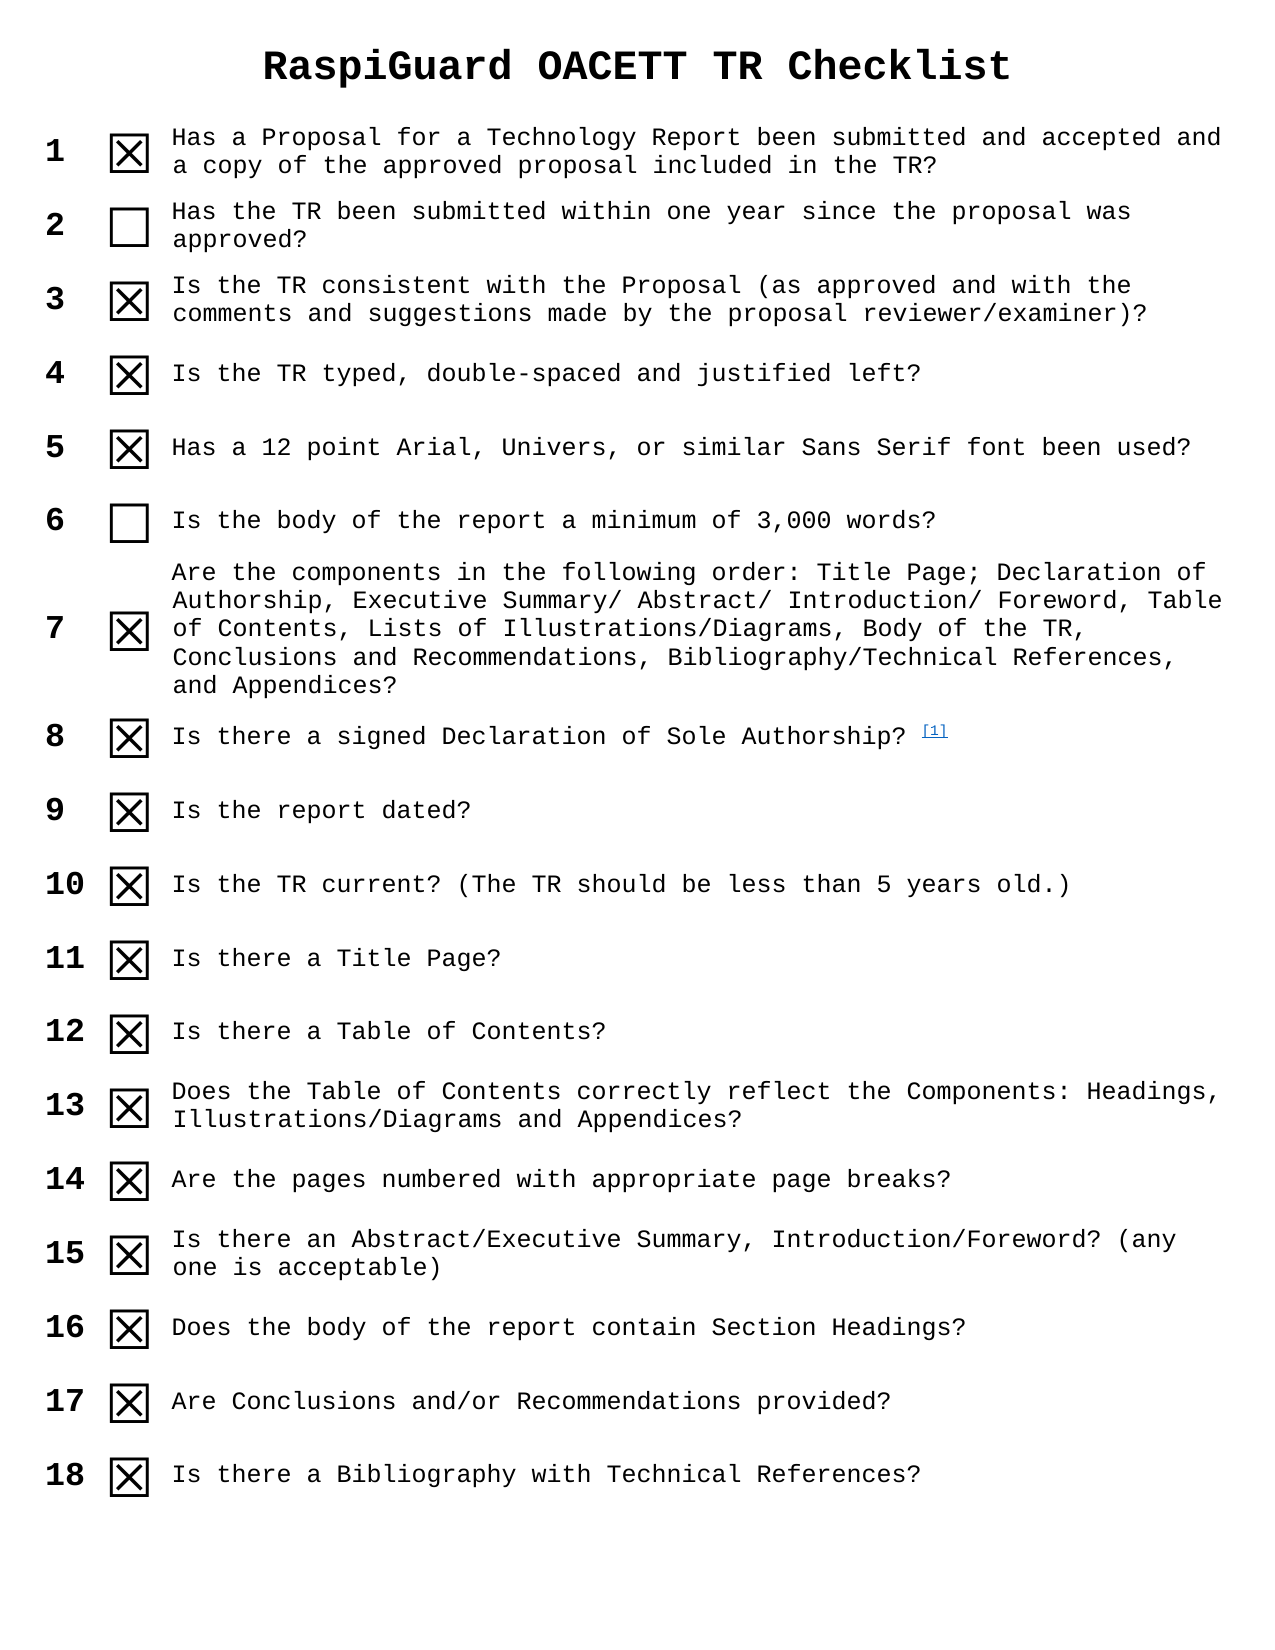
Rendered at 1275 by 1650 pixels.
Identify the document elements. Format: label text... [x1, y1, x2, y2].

table_cell 14 [45, 1144, 88, 1218]
table_cell Is there a Bibliography with Technical References? [171, 1439, 1234, 1513]
table_cell [88, 1218, 171, 1292]
table_cell [88, 701, 171, 774]
table_cell 5 [45, 411, 88, 485]
table_cell [88, 996, 171, 1070]
table_cell Is the TR current? (The TR should be less than 5 years old.) [171, 849, 1234, 922]
table_cell 10 [45, 849, 88, 922]
subtitle RaspiGuard OACETT TR Checklist [45, 45, 1230, 92]
table_cell 6 [45, 485, 88, 559]
table_header 1 [45, 116, 88, 190]
table_cell [88, 559, 171, 701]
table_cell Is there an Abstract/Executive Summary, Introduction/Foreword? (any one is acceptable) [171, 1218, 1234, 1292]
table_cell [88, 338, 171, 411]
table_cell [88, 1144, 171, 1218]
table_cell Is there a Table of Contents? [171, 996, 1234, 1070]
table_cell [88, 1292, 171, 1365]
table_cell [88, 1365, 171, 1439]
table_cell Is there a Title Page? [171, 922, 1234, 996]
table_cell [88, 190, 171, 263]
table_cell 11 [45, 922, 88, 996]
table_cell Has the TR been submitted within one year since the proposal was approved? [171, 190, 1234, 263]
table_cell 18 [45, 1439, 88, 1513]
table_cell [88, 1070, 171, 1144]
table_cell [88, 411, 171, 485]
table_cell 2 [45, 190, 88, 263]
table_cell Is the report dated? [171, 775, 1234, 848]
table_cell Are the components in the following order: Title Page; Declaration of Authorship, Executive Summary/ Abstract/ Introduction/ Foreword, Table of Contents, Lists of Illustrations/Diagrams, Body of the TR, Conclusions and Recommendations, Bibliography/Technical References, and Appendices? [171, 559, 1234, 701]
table_cell [88, 922, 171, 996]
table_cell 12 [45, 996, 88, 1070]
table_cell 3 [45, 264, 88, 337]
table_cell Are the pages numbered with appropriate page breaks? [171, 1144, 1234, 1218]
table_cell Does the Table of Contents correctly reflect the Components: Headings, Illustrations/Diagrams and Appendices? [171, 1070, 1234, 1144]
table_header Has a Proposal for a Technology Report been submitted and accepted and a copy of the approved proposal included in the TR? [171, 116, 1234, 190]
table_header [88, 116, 171, 190]
table_cell 15 [45, 1218, 88, 1292]
table_cell 9 [45, 775, 88, 848]
table_cell Is the TR consistent with the Proposal (as approved and with the comments and suggestions made by the proposal reviewer/examiner)? [171, 264, 1234, 337]
table_cell 8 [45, 701, 88, 774]
table_cell [88, 485, 171, 559]
table_cell Is the TR typed, double-spaced and justified left? [171, 338, 1234, 411]
table_cell 4 [45, 338, 88, 411]
table_cell Does the body of the report contain Section Headings? [171, 1292, 1234, 1365]
table_cell 13 [45, 1070, 88, 1144]
table_cell Has a 12 point Arial, Univers, or similar Sans Serif font been used? [171, 411, 1234, 485]
table_cell [88, 264, 171, 337]
table_cell 7 [45, 559, 88, 701]
table_cell [88, 1439, 171, 1513]
table_cell Is the body of the report a minimum of 3,000 words? [171, 485, 1234, 559]
table_cell 16 [45, 1292, 88, 1365]
table_cell [88, 775, 171, 848]
table_cell 17 [45, 1365, 88, 1439]
table_cell Is there a signed Declaration of Sole Authorship? [1] [171, 701, 1234, 774]
table_cell Are Conclusions and/or Recommendations provided? [171, 1365, 1234, 1439]
table_cell [88, 849, 171, 922]
